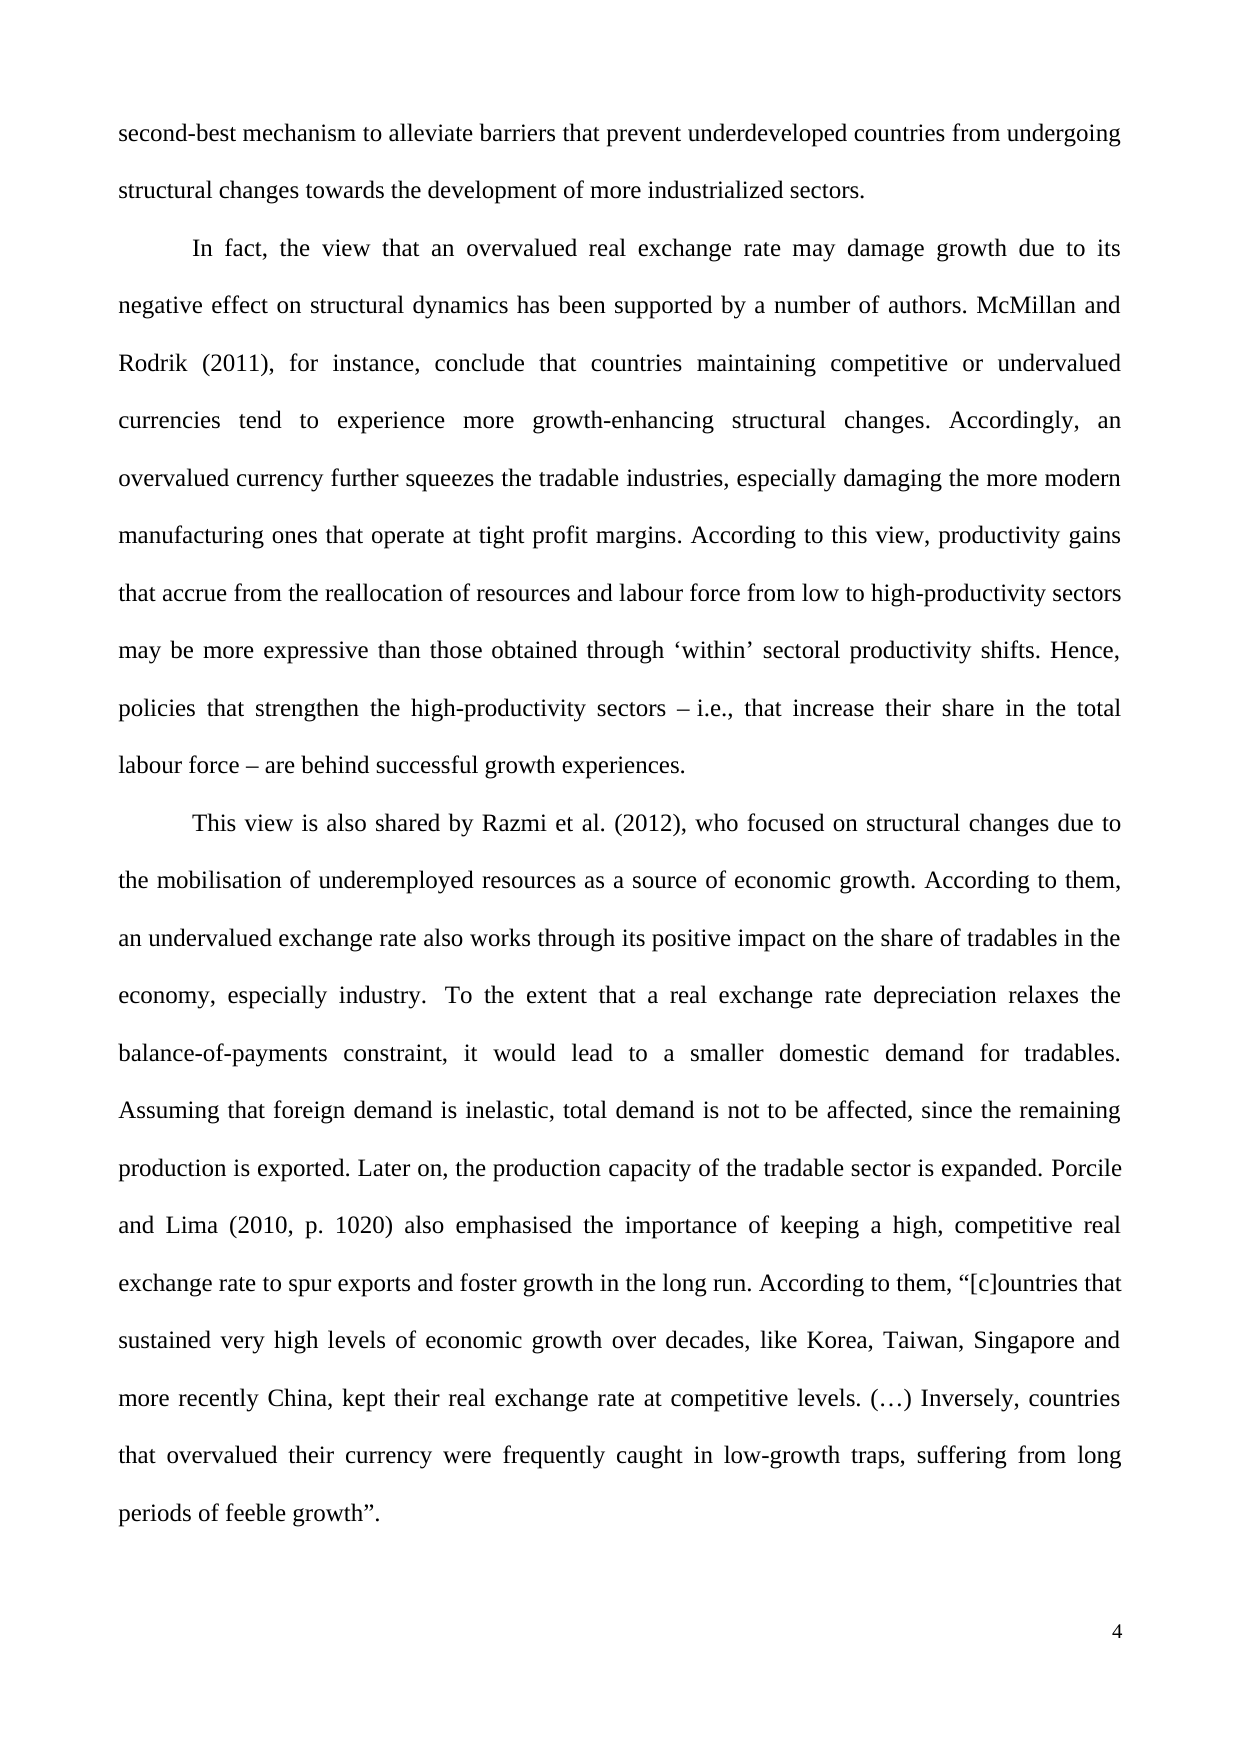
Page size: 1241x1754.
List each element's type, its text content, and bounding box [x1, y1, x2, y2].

text This view is also shared by Razmi et al. (2012), who focused on structural changes due to the mobilisation of underemployed resources as a source of economic growth. According to them, an undervalued exchange rate also works through its positive impact on the share of tradables in the economy, especially industry. To the extent that a real exchange rate depreciation relaxes the balance-of-payments constraint, it would lead to a smaller domestic demand for tradables. Assuming that foreign demand is inelastic, total demand is not to be affected, since the remaining production is exported. Later on, the production capacity of the tradable sector is expanded. Porcile and Lima (2010, p. 1020) also emphasised the importance of keeping a high, competitive real exchange rate to spur exports and foster growth in the long run. According to them, “[c]ountries that sustained very high levels of economic growth over decades, like Korea, Taiwan, Singapore and more recently China, kept their real exchange rate at competitive levels. (…) Inversely, countries that overvalued their currency were frequently caught in low-growth traps, suffering from long periods of feeble growth”. [118, 808, 1122, 1527]
text In fact, the view that an overvalued real exchange rate may damage growth due to its negative effect on structural dynamics has been supported by a number of authors. McMillan and Rodrik (2011), for instance, conclude that countries maintaining competitive or undervalued currencies tend to experience more growth-enhancing structural changes. Accordingly, an overvalued currency further squeezes the tradable industries, especially damaging the more modern manufacturing ones that operate at tight profit margins. According to this view, productivity gains that accrue from the reallocation of resources and labour force from low to high-productivity sectors may be more expressive than those obtained through ‘within’ sectoral productivity shifts. Hence, policies that strengthen the high-productivity sectors – i.e., that increase their share in the total labour force – are behind successful growth experiences. [118, 233, 1122, 779]
text While Eichengreen does rely on recurrent mechanisms such as price competitiveness to explain the link between the real exchange rate and economic growth, Rodrik provides new explanations based on two premises. The first assigns a “special” role to tradable in the growth process of low and middle-income countries. The second sees structural changes as one of the driving forces of economic development. Based on these premises, he considers that tradable goods suffer disproportionately from the government or market failures that keep poor countries from converging towards higher-income levels. In this vein, the real exchange rate may be adopted as a second-best mechanism to alleviate barriers that prevent underdeveloped countries from undergoing structural changes towards the development of more industrialized sectors. [118, 118, 1122, 204]
